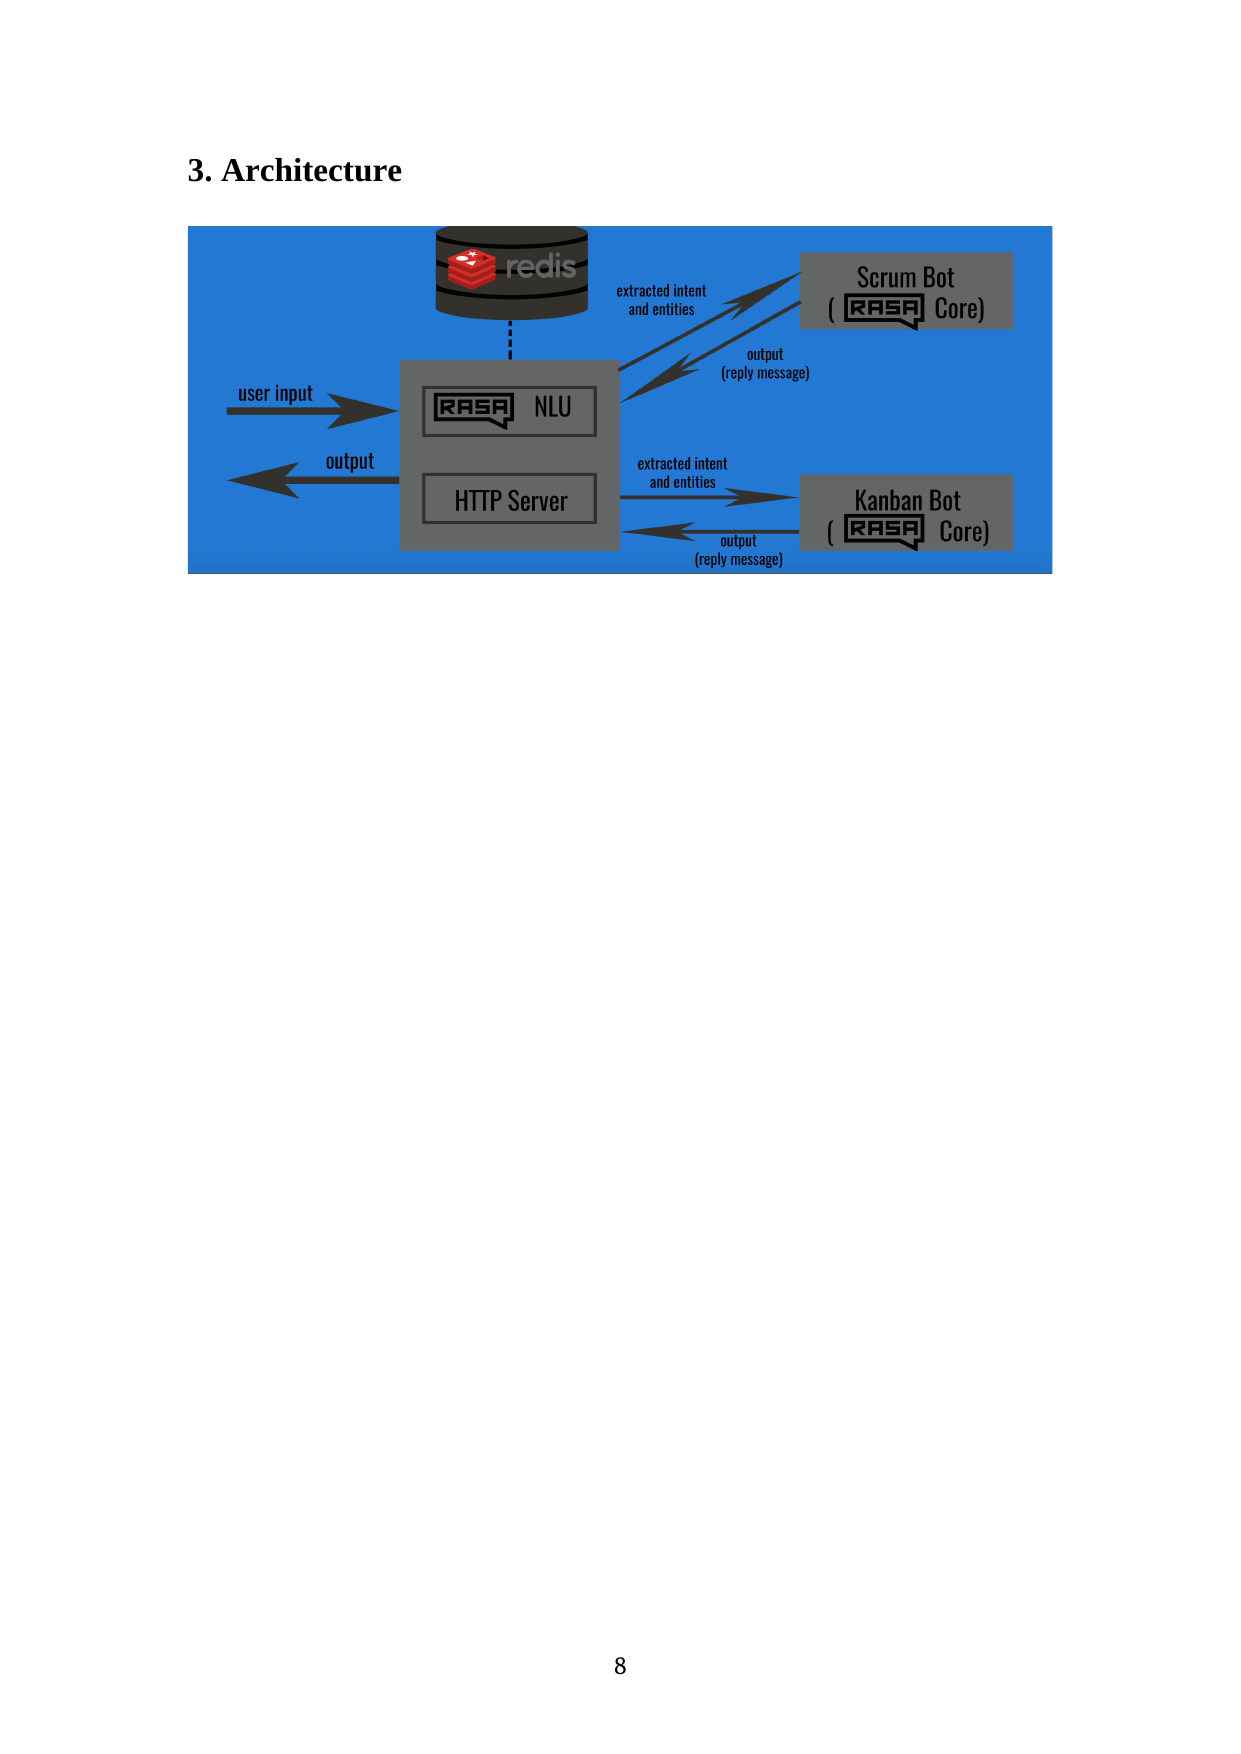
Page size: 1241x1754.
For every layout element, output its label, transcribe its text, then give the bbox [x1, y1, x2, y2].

picture [187, 226, 1053, 574]
text 3. Architecture [187, 150, 1053, 188]
